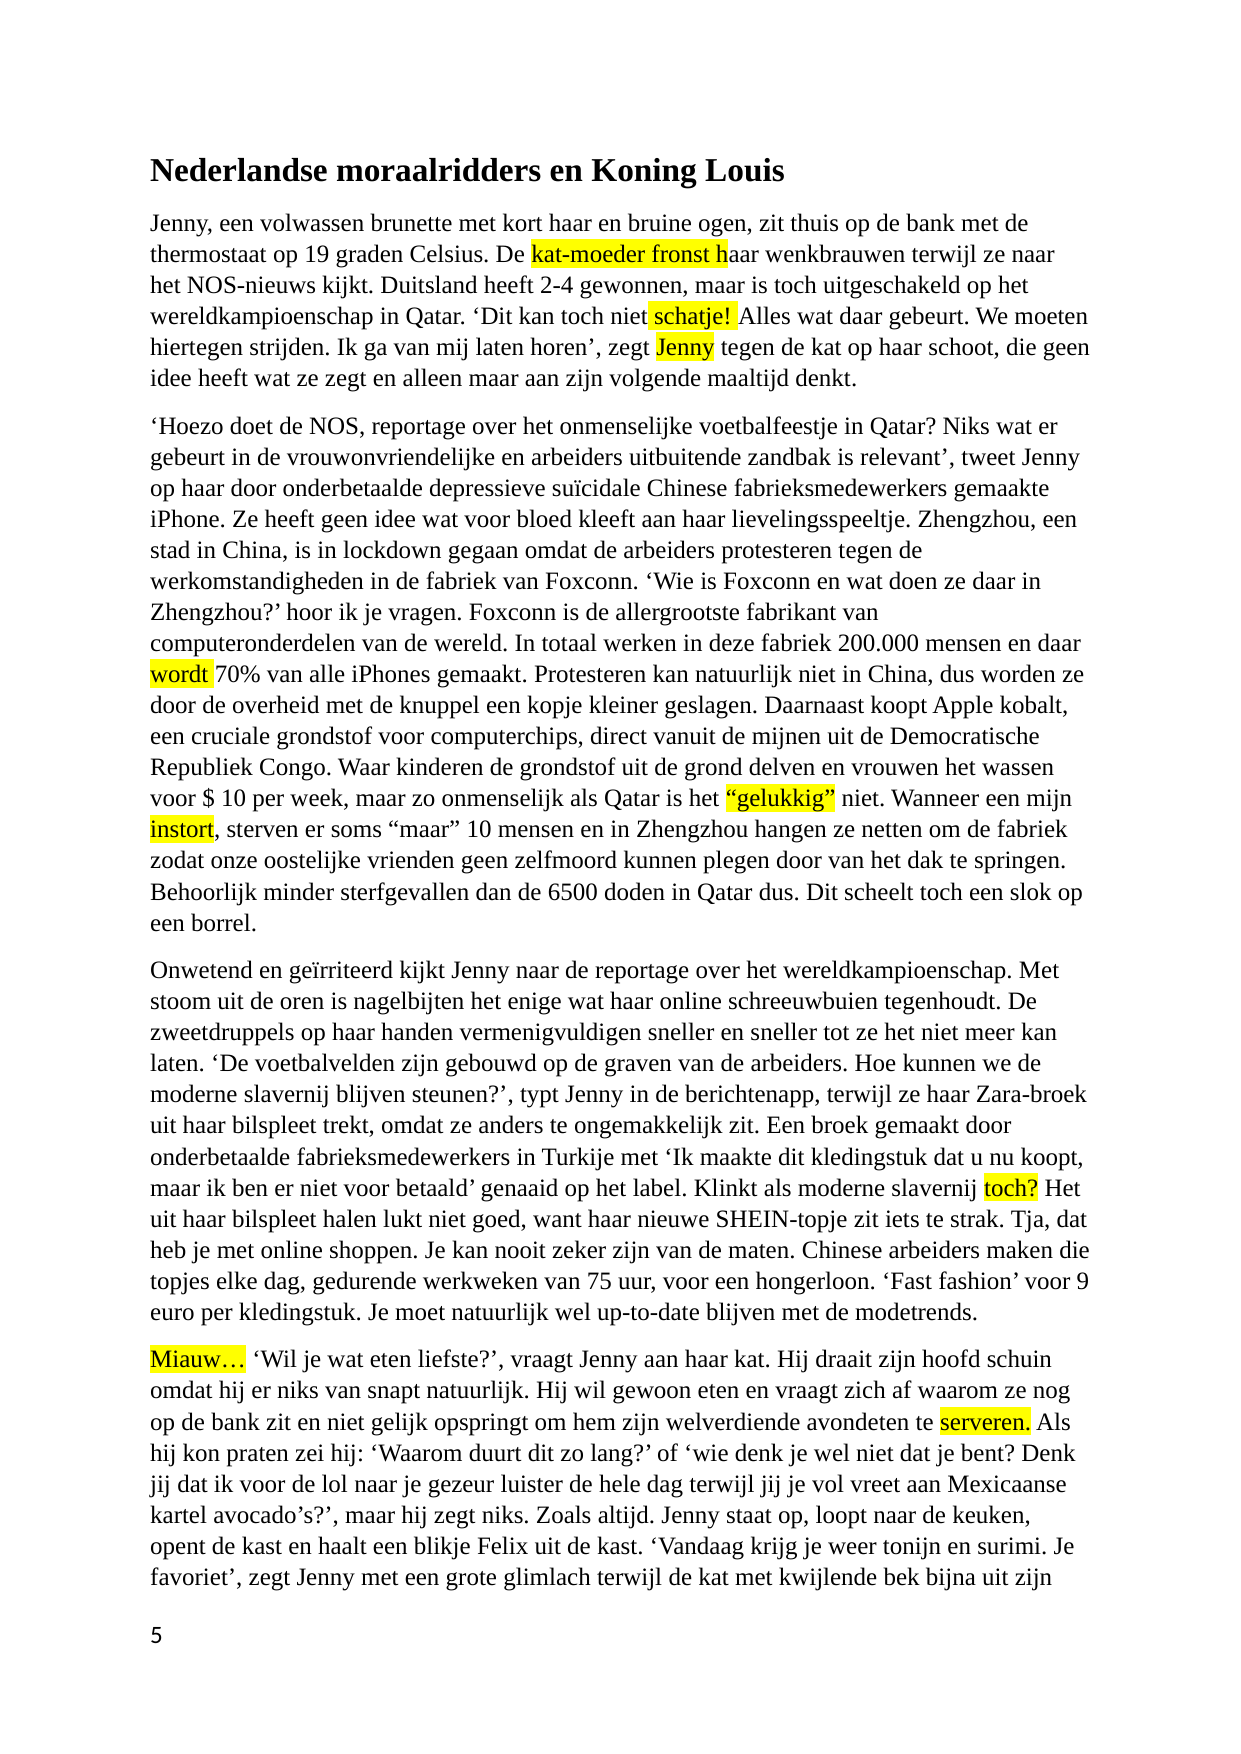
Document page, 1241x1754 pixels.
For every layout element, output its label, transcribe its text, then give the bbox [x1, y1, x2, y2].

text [150, 1344, 1090, 1591]
text Onwetend en geïrriteerd kijkt Jenny naar de reportage over het wereldkampioenschap. Met stoom uit de oren is nagelbijten het enige wat haar online schreeuwbuien tegenhoudt. De zweetdruppels op haar handen vermenigvuldigen sneller en sneller tot ze het niet meer kan laten. ‘De voetbalvelden zijn gebouwd op de graven van de arbeiders. Hoe kunnen we de moderne slavernij blijven steunen?’, typt Jenny in de berichtenapp, terwijl ze haar Zara-broek uit haar bilspleet trekt, omdat ze anders te ongemakkelijk zit. Een broek gemaakt door onderbetaalde fabrieksmedewerkers in Turkije met ‘Ik maakte dit kledingstuk dat u nu koopt, maar ik ben er niet voor betaald’ genaaid op het label. Klinkt als moderne slavernij toch? Het uit haar bilspleet halen lukt niet goed, want haar nieuwe SHEIN-topje zit iets te strak. Tja, dat heb je met online shoppen. Je kan nooit zeker zijn van de maten. Chinese arbeiders maken die topjes elke dag, gedurende werkweken van 75 uur, voor een hongerloon. ‘Fast fashion’ voor 9 euro per kledingstuk. Je moet natuurlijk wel up-to-date blijven met de modetrends. [150, 955, 1090, 1326]
text Nederlandse moraalridders en Koning Louis [150, 150, 1090, 188]
text ‘Hoezo doet de NOS, reportage over het onmenselijke voetbalfeestje in Qatar? Niks wat er gebeurt in de vrouwonvriendelijke en arbeiders uitbuitende zandbak is relevant’, tweet Jenny op haar door onderbetaalde depressieve suïcidale Chinese fabrieksmedewerkers gemaakte iPhone. Ze heeft geen idee wat voor bloed kleeft aan haar lievelingsspeeltje. Zhengzhou, een stad in China, is in lockdown gegaan omdat de arbeiders protesteren tegen de werkomstandigheden in de fabriek van Foxconn. ‘Wie is Foxconn en wat doen ze daar in Zhengzhou?’ hoor ik je vragen. Foxconn is de allergrootste fabrikant van computeronderdelen van de wereld. In totaal werken in deze fabriek 200.000 mensen en daar wordt 70% van alle iPhones gemaakt. Protesteren kan natuurlijk niet in China, dus worden ze door de overheid met de knuppel een kopje kleiner geslagen. Daarnaast koopt Apple kobalt, een cruciale grondstof voor computerchips, direct vanuit de mijnen uit de Democratische Republiek Congo. Waar kinderen de grondstof uit de grond delven en vrouwen het wassen voor $ 10 per week, maar zo onmenselijk als Qatar is het “gelukkig” niet. Wanneer een mijn instort, sterven er soms “maar” 10 mensen en in Zhengzhou hangen ze netten om de fabriek zodat onze oostelijke vrienden geen zelfmoord kunnen plegen door van het dak te springen. Behoorlijk minder sterfgevallen dan de 6500 doden in Qatar dus. Dit scheelt toch een slok op een borrel. [150, 411, 1090, 936]
text Jenny, een volwassen brunette met kort haar en bruine ogen, zit thuis op de bank met de thermostaat op 19 graden Celsius. De kat-moeder fronst haar wenkbrauwen terwijl ze naar het NOS-nieuws kijkt. Duitsland heeft 2-4 gewonnen, maar is toch uitgeschakeld op het wereldkampioenschap in Qatar. ‘Dit kan toch niet schatje! Alles wat daar gebeurt. We moeten hiertegen strijden. Ik ga van mij laten horen’, zegt Jenny tegen de kat op haar schoot, die geen idee heeft wat ze zegt en alleen maar aan zijn volgende maaltijd denkt. [150, 208, 1090, 392]
